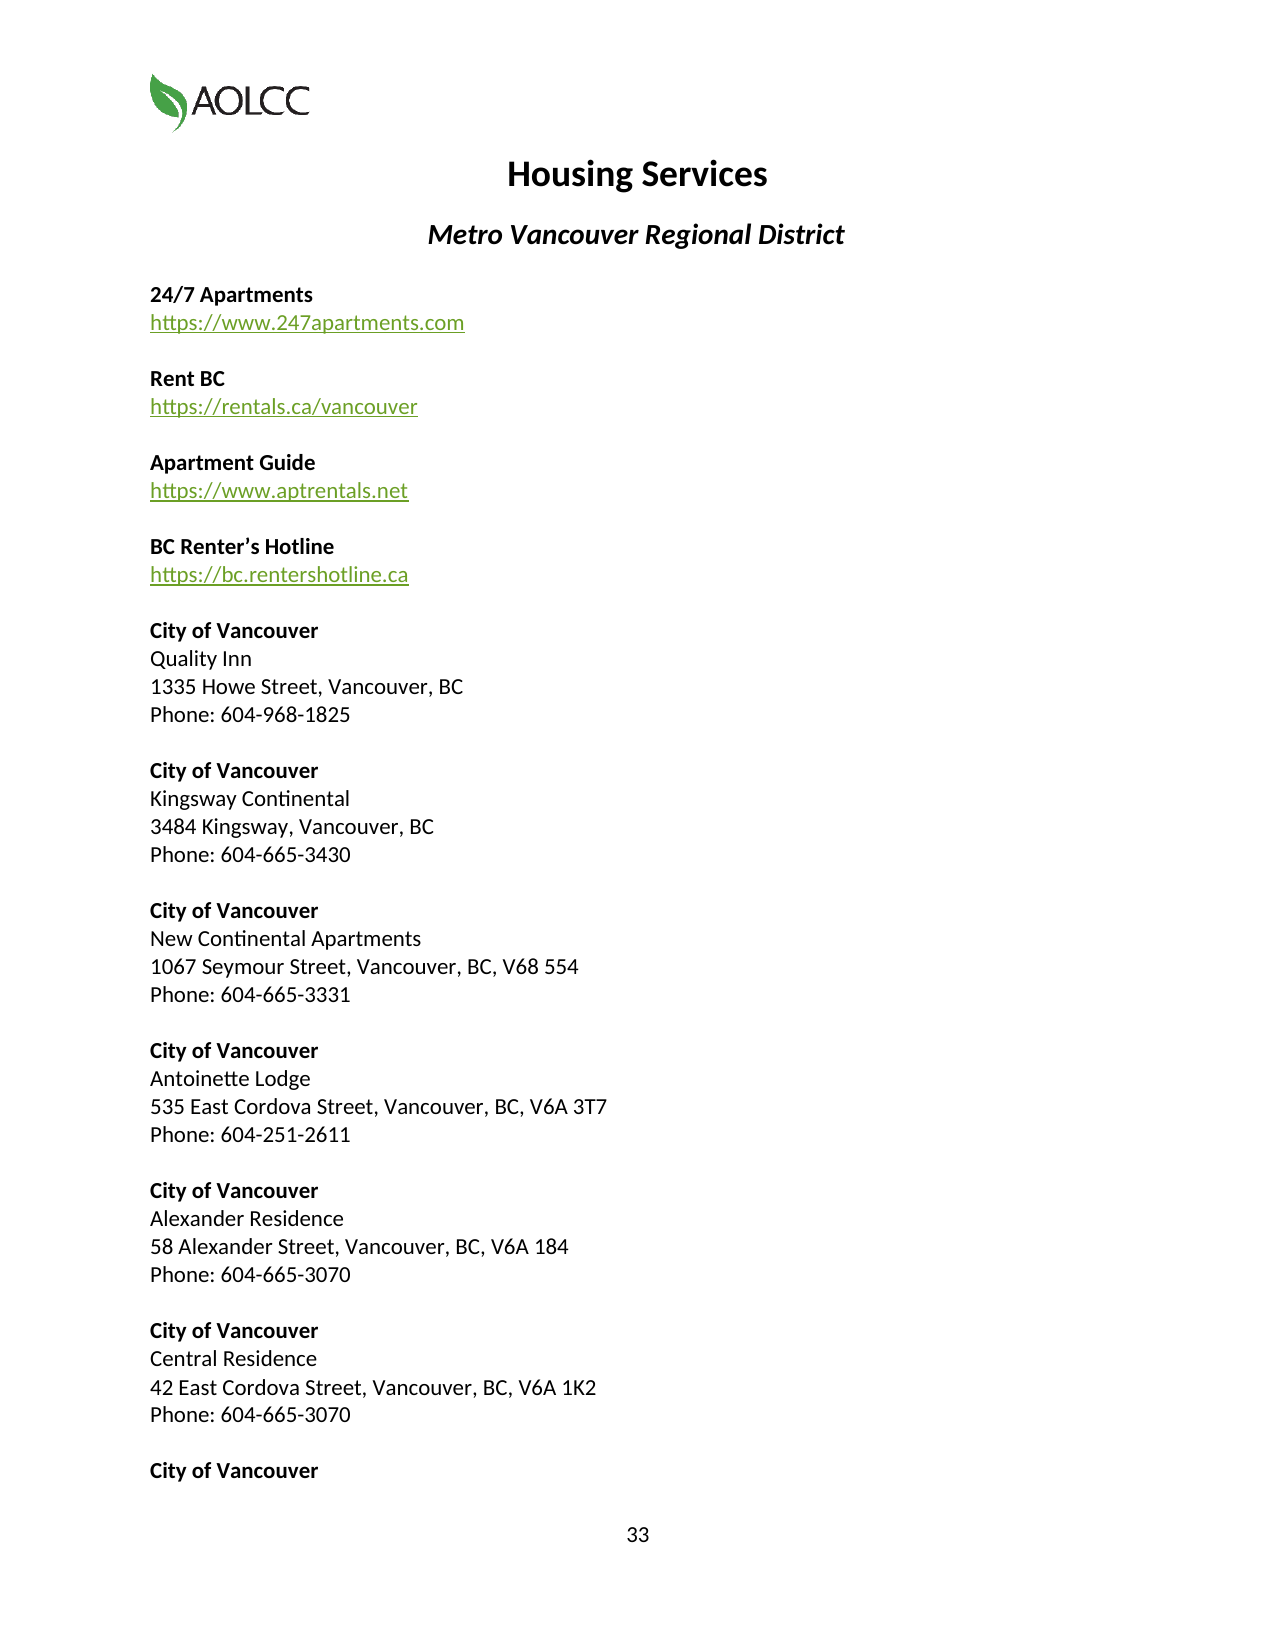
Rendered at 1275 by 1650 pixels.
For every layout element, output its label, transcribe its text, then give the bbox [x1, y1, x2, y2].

text Phone: 604-665-3430 [150, 840, 1125, 868]
text New Continental Apartments [150, 924, 1125, 952]
text Alexander Residence [150, 1204, 1125, 1232]
text Quality Inn [150, 644, 1125, 672]
text Apartment Guide [150, 448, 1125, 476]
text 1067 Seymour Street, Vancouver, BC, V68 554 [150, 952, 1125, 980]
text Phone: 604-968-1825 [150, 700, 1125, 728]
text Central Residence [150, 1344, 1125, 1373]
text 535 East Cordova Street, Vancouver, BC, V6A 3T7 [150, 1092, 1125, 1120]
text 3484 Kingsway, Vancouver, BC [150, 812, 1125, 840]
text City of Vancouver [150, 1457, 1125, 1485]
text Phone: 604-665-3331 [150, 980, 1125, 1008]
text Phone: 604-251-2611 [150, 1120, 1125, 1148]
text City of Vancouver [150, 1176, 1125, 1204]
text Metro Vancouver Regional District [150, 216, 1125, 252]
text City of Vancouver [150, 1036, 1125, 1064]
text 24/7 Apartments [150, 280, 1125, 308]
text Kingsway Continental [150, 784, 1125, 812]
text Phone: 604-665-3070 [150, 1261, 1125, 1288]
text https://www.247apartments.com [150, 308, 1125, 336]
text City of Vancouver [150, 1317, 1125, 1344]
text City of Vancouver [150, 616, 1125, 644]
text 42 East Cordova Street, Vancouver, BC, V6A 1K2 [150, 1373, 1125, 1401]
text https://www.aptrentals.net [150, 476, 1125, 504]
picture [150, 73, 310, 133]
text City of Vancouver [150, 896, 1125, 924]
text https://bc.rentershotline.ca [150, 560, 1125, 588]
text https://rentals.ca/vancouver [150, 392, 1125, 420]
text BC Renter’s Hotline [150, 532, 1125, 560]
text Phone: 604-665-3070 [150, 1401, 1125, 1429]
text 58 Alexander Street, Vancouver, BC, V6A 184 [150, 1232, 1125, 1261]
text 1335 Howe Street, Vancouver, BC [150, 672, 1125, 700]
text City of Vancouver [150, 756, 1125, 784]
text Antoinette Lodge [150, 1064, 1125, 1092]
text Housing Services [150, 150, 1125, 196]
text Rent BC [150, 364, 1125, 392]
